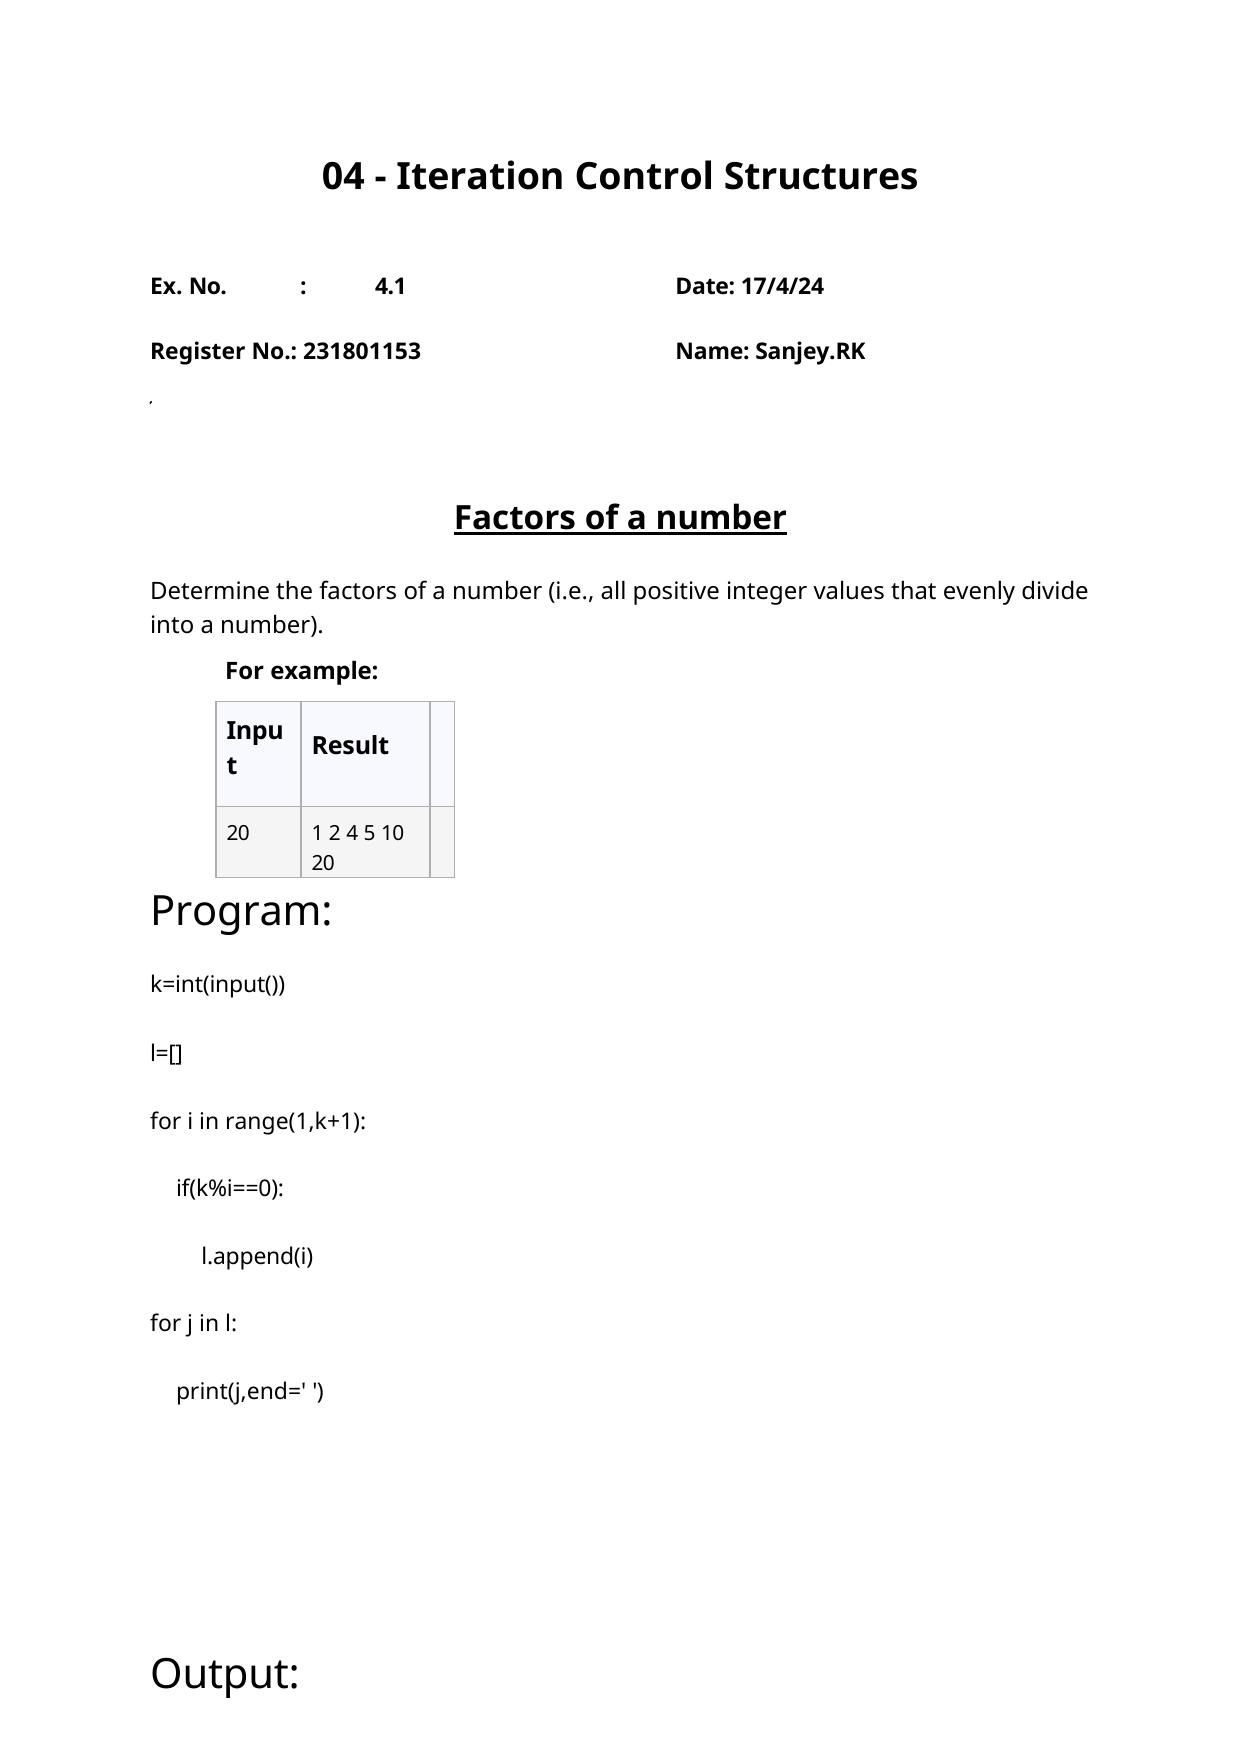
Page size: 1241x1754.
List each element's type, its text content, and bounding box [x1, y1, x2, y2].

text print(j,end=' ') [176, 1374, 1203, 1406]
table_cell 20 [217, 807, 300, 877]
subtitle Output: [150, 1644, 1203, 1701]
text 04 - Iteration Control Structures [129, 149, 1111, 200]
table_cell 1 2 4 5 10 20 [302, 807, 429, 877]
table_header Result [302, 702, 429, 806]
table_cell [431, 807, 454, 877]
text k=int(input()) l=[] [150, 968, 317, 1068]
table_header Inpu t [217, 702, 300, 806]
text Ex. No. : 4.1 Date: 17/4/24 [150, 269, 1203, 301]
text for i in range(1,k+1): if(k%i==0): [150, 1104, 381, 1203]
text l.append(i) for j in l: [150, 1239, 317, 1338]
text Determine the factors of a number (i.e., all positive integer values that evenly divide into a number). [150, 574, 1103, 641]
text Register No.: 231801153 Name: Sanjey.RK [150, 335, 1203, 366]
subtitle Program: [150, 881, 1203, 938]
text For example: [225, 654, 1203, 686]
subtitle Factors of a number [129, 494, 1111, 539]
table_header [431, 702, 454, 806]
